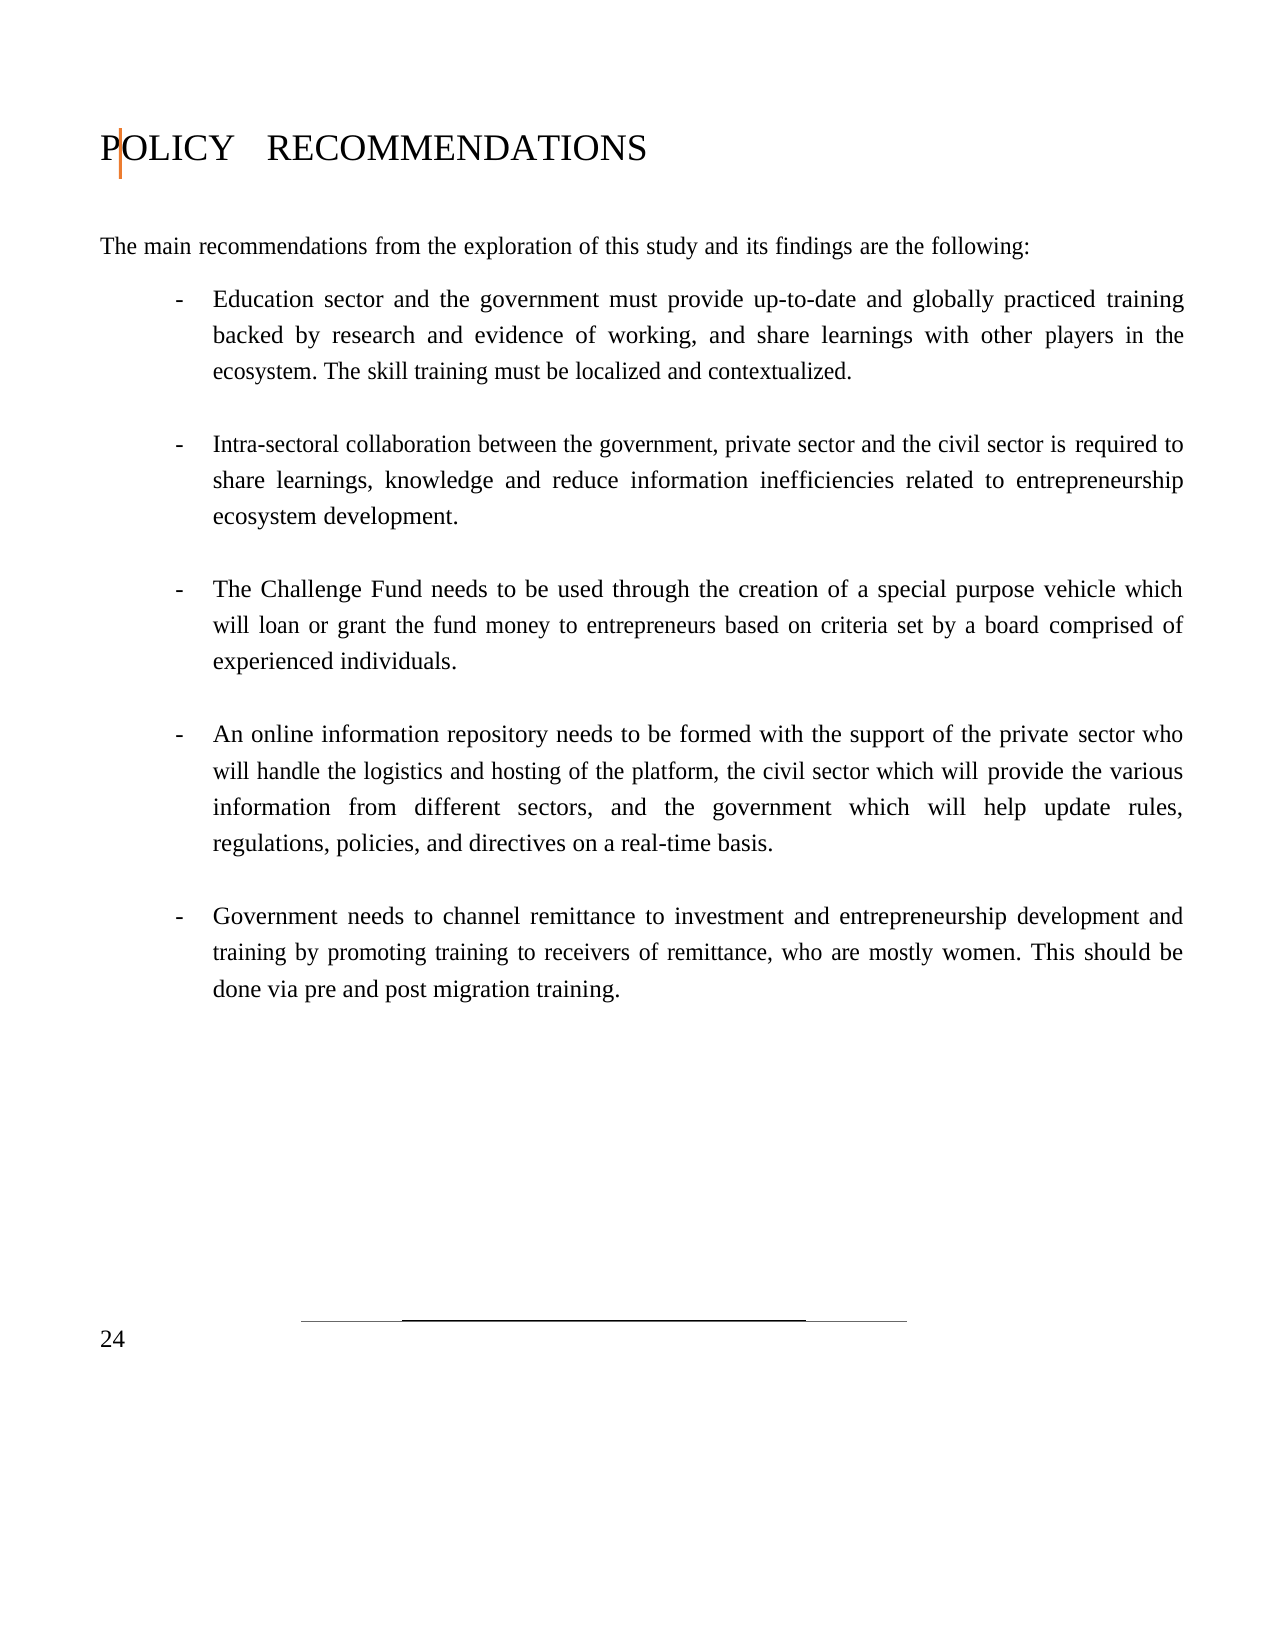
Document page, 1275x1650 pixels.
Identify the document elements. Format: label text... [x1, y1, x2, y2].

subtitle POLICY RECOMMENDATIONS [100, 125, 1200, 168]
text The main recommendations from the exploration of this study and its findings are the following: [100, 231, 1200, 259]
picture [151, 1320, 1056, 1328]
list The Challenge Fund needs to be used through the creation of a special purpose vehicle which will loan or grant the fund money to entrepreneurs based on criteria set by a board comprised of experienced individuals. [175, 574, 1183, 675]
list Government needs to channel remittance to investment and entrepreneurship development and training by promoting training to receivers of remittance, who are mostly women. This should be done via pre and post migration training. [175, 901, 1183, 1003]
text 24 [100, 1316, 1200, 1352]
list An online information repository needs to be formed with the support of the private sector who will handle the logistics and hosting of the platform, the civil sector which will provide the various information from different sectors, and the government which will help update rules, regulations, policies, and directives on a real-time basis. [175, 719, 1183, 857]
list Intra-sectoral collaboration between the government, private sector and the civil sector is required to share learnings, knowledge and reduce information inefficiencies related to entrepreneurship ecosystem development. [175, 429, 1184, 530]
list Education sector and the government must provide up-to-date and globally practiced training backed by research and evidence of working, and share learnings with other players in the ecosystem. The skill training must be localized and contextualized. [175, 284, 1184, 385]
